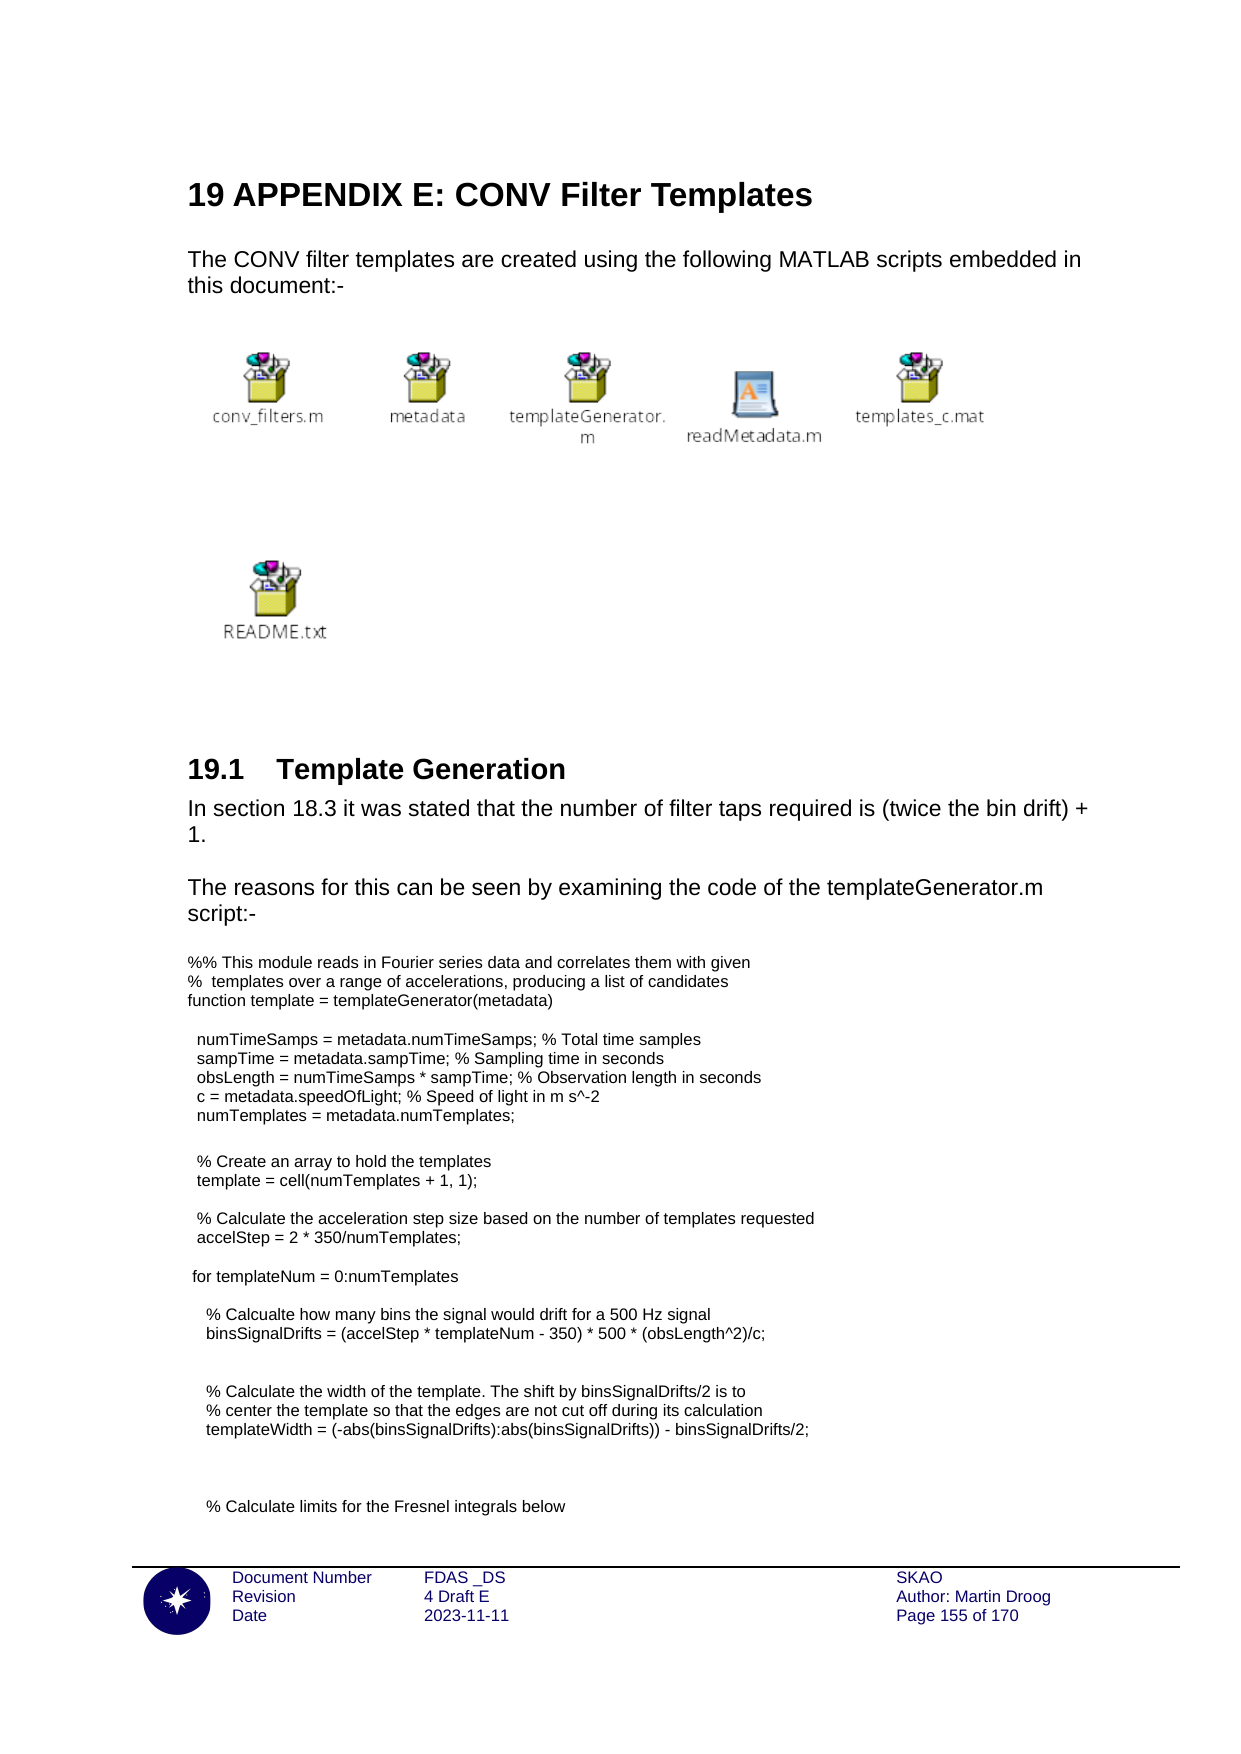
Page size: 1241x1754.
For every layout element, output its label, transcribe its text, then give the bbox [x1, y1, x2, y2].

text c = metadata.speedOfLight; % Speed of light in m s^-2 [187, 1087, 1107, 1106]
text numTemplates = metadata.numTemplates; [187, 1106, 1107, 1125]
subtitle Template Generation [187, 752, 1107, 786]
text % Calculate the width of the template. The shift by binsSignalDrifts/2 is to [187, 1382, 1107, 1401]
text The CONV filter templates are created using the following MATLAB scripts embedded in this document:- [187, 246, 1107, 299]
text % Calcualte how many bins the signal would drift for a 500 Hz signal [187, 1305, 1107, 1324]
text % Calculate limits for the Fresnel integrals below [187, 1497, 1107, 1516]
text sampTime = metadata.sampTime; % Sampling time in seconds [187, 1049, 1107, 1068]
subtitle APPENDIX E: CONV Filter Templates [187, 175, 1107, 213]
text template = cell(numTemplates + 1, 1); [187, 1171, 1107, 1190]
text for templateNum = 0:numTemplates [187, 1267, 1107, 1286]
text binsSignalDrifts = (accelStep * templateNum - 350) * 500 * (obsLength^2)/c; [187, 1324, 1107, 1343]
text % Create an array to hold the templates [187, 1152, 1107, 1171]
text In section 18.3 it was stated that the number of filter taps required is (twice the bin drift) + 1. [187, 795, 1107, 847]
text % center the template so that the edges are not cut off during its calculation [187, 1401, 1107, 1420]
text function template = templateGenerator(metadata) [187, 991, 1107, 1010]
text %% This module reads in Fourier series data and correlates them with given [187, 953, 1107, 972]
text The reasons for this can be seen by examining the code of the templateGenerator.m script:- [187, 874, 1107, 926]
picture [143, 1567, 211, 1635]
text numTimeSamps = metadata.numTimeSamps; % Total time samples [187, 1029, 1107, 1049]
text % Calculate the acceleration step size based on the number of templates requested [187, 1209, 1107, 1228]
text % templates over a range of accelerations, producing a list of candidates [187, 972, 1107, 991]
text accelStep = 2 * 350/numTemplates; [187, 1228, 1107, 1247]
text obsLength = numTimeSamps * sampTime; % Observation length in seconds [187, 1068, 1107, 1087]
text templateWidth = (-abs(binsSignalDrifts):abs(binsSignalDrifts)) - binsSignalDrifts/2; [187, 1420, 1107, 1439]
